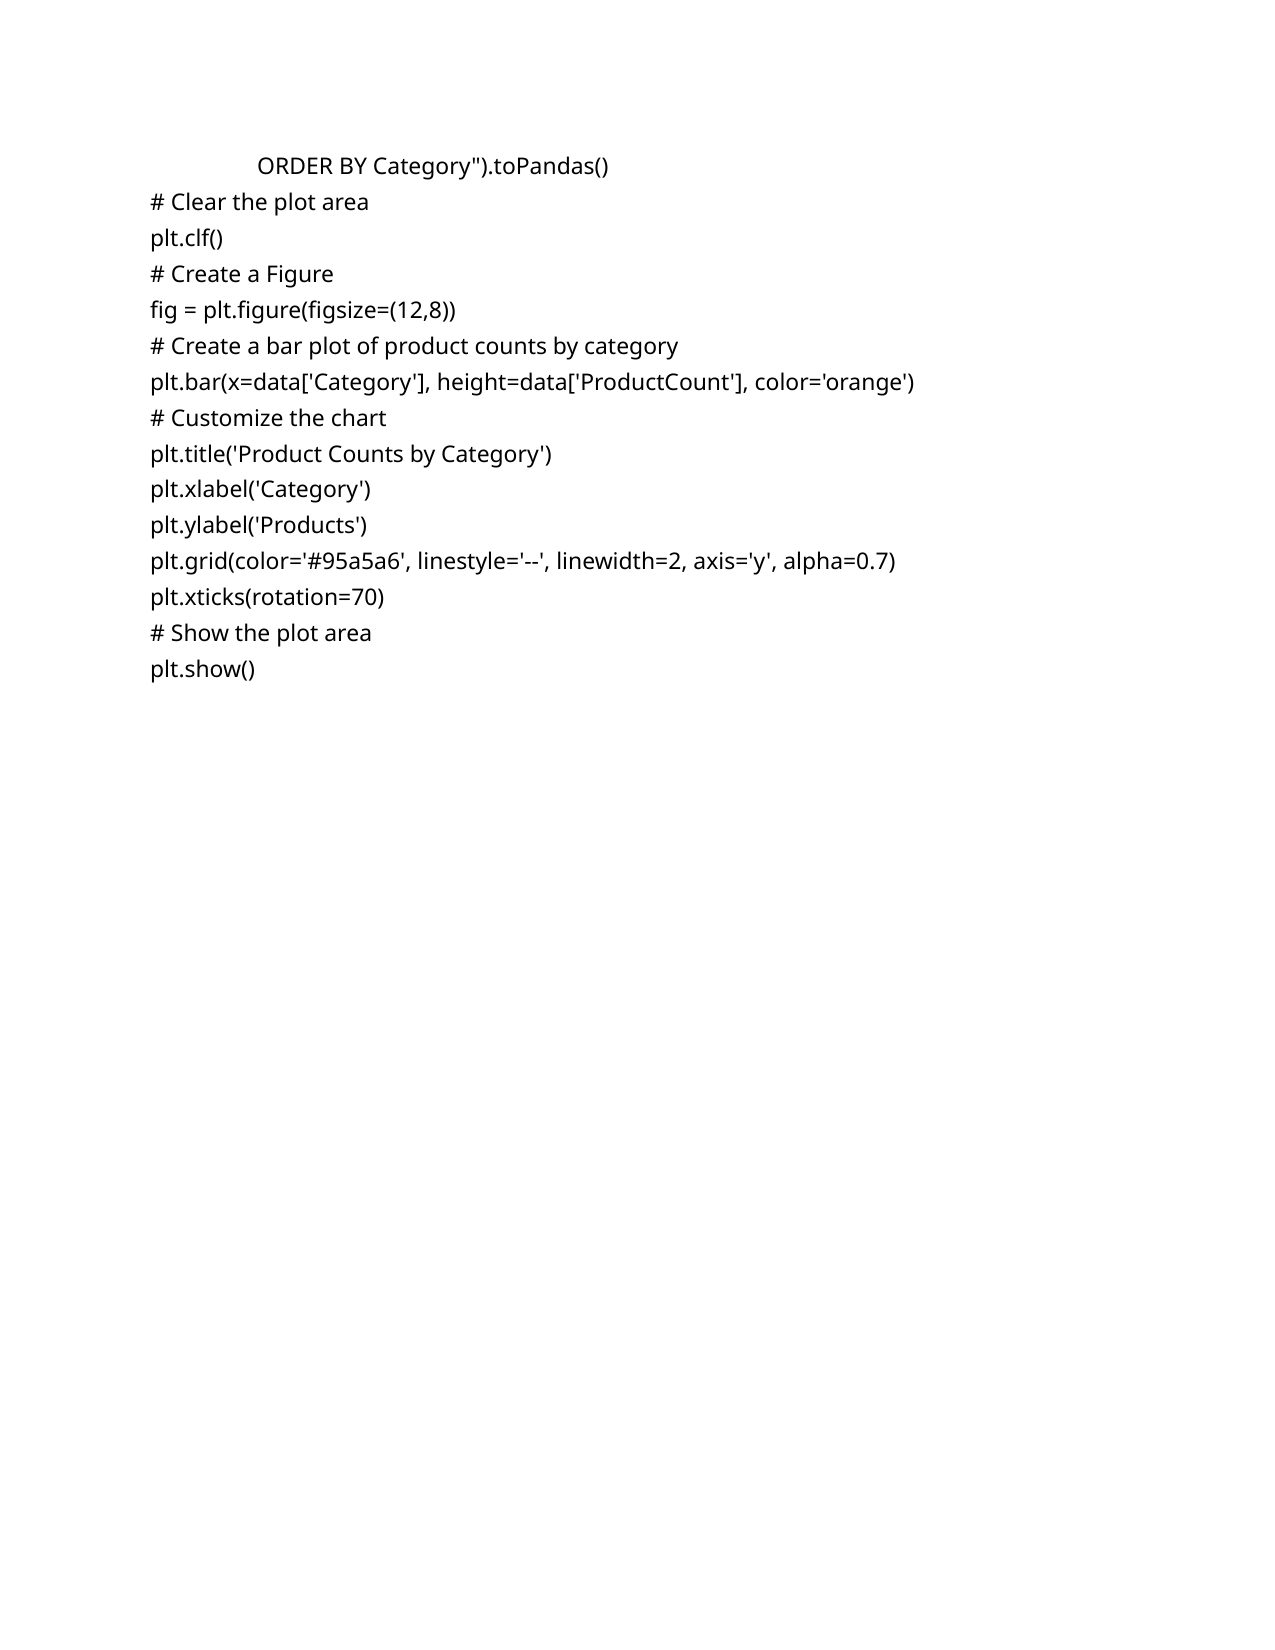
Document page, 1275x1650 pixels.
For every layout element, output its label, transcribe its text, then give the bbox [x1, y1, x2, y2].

text # Create a Figure [150, 258, 1125, 289]
text plt.bar(x=data['Category'], height=data['ProductCount'], color='orange') [150, 366, 1125, 397]
text plt.grid(color='#95a5a6', linestyle='--', linewidth=2, axis='y', alpha=0.7) [150, 545, 1125, 577]
text # Customize the chart [150, 402, 1125, 433]
text plt.clf() [150, 222, 1125, 253]
text plt.title('Product Counts by Category') [150, 437, 1125, 469]
text ORDER BY Category").toPandas() [150, 150, 1125, 181]
text plt.show() [150, 653, 1125, 684]
text # Clear the plot area [150, 186, 1125, 217]
text # Show the plot area [150, 617, 1125, 648]
text # Create a bar plot of product counts by category [150, 330, 1125, 361]
text plt.xlabel('Category') [150, 473, 1125, 505]
text plt.xticks(rotation=70) [150, 581, 1125, 612]
text fig = plt.figure(figsize=(12,8)) [150, 294, 1125, 325]
text plt.ylabel('Products') [150, 509, 1125, 541]
